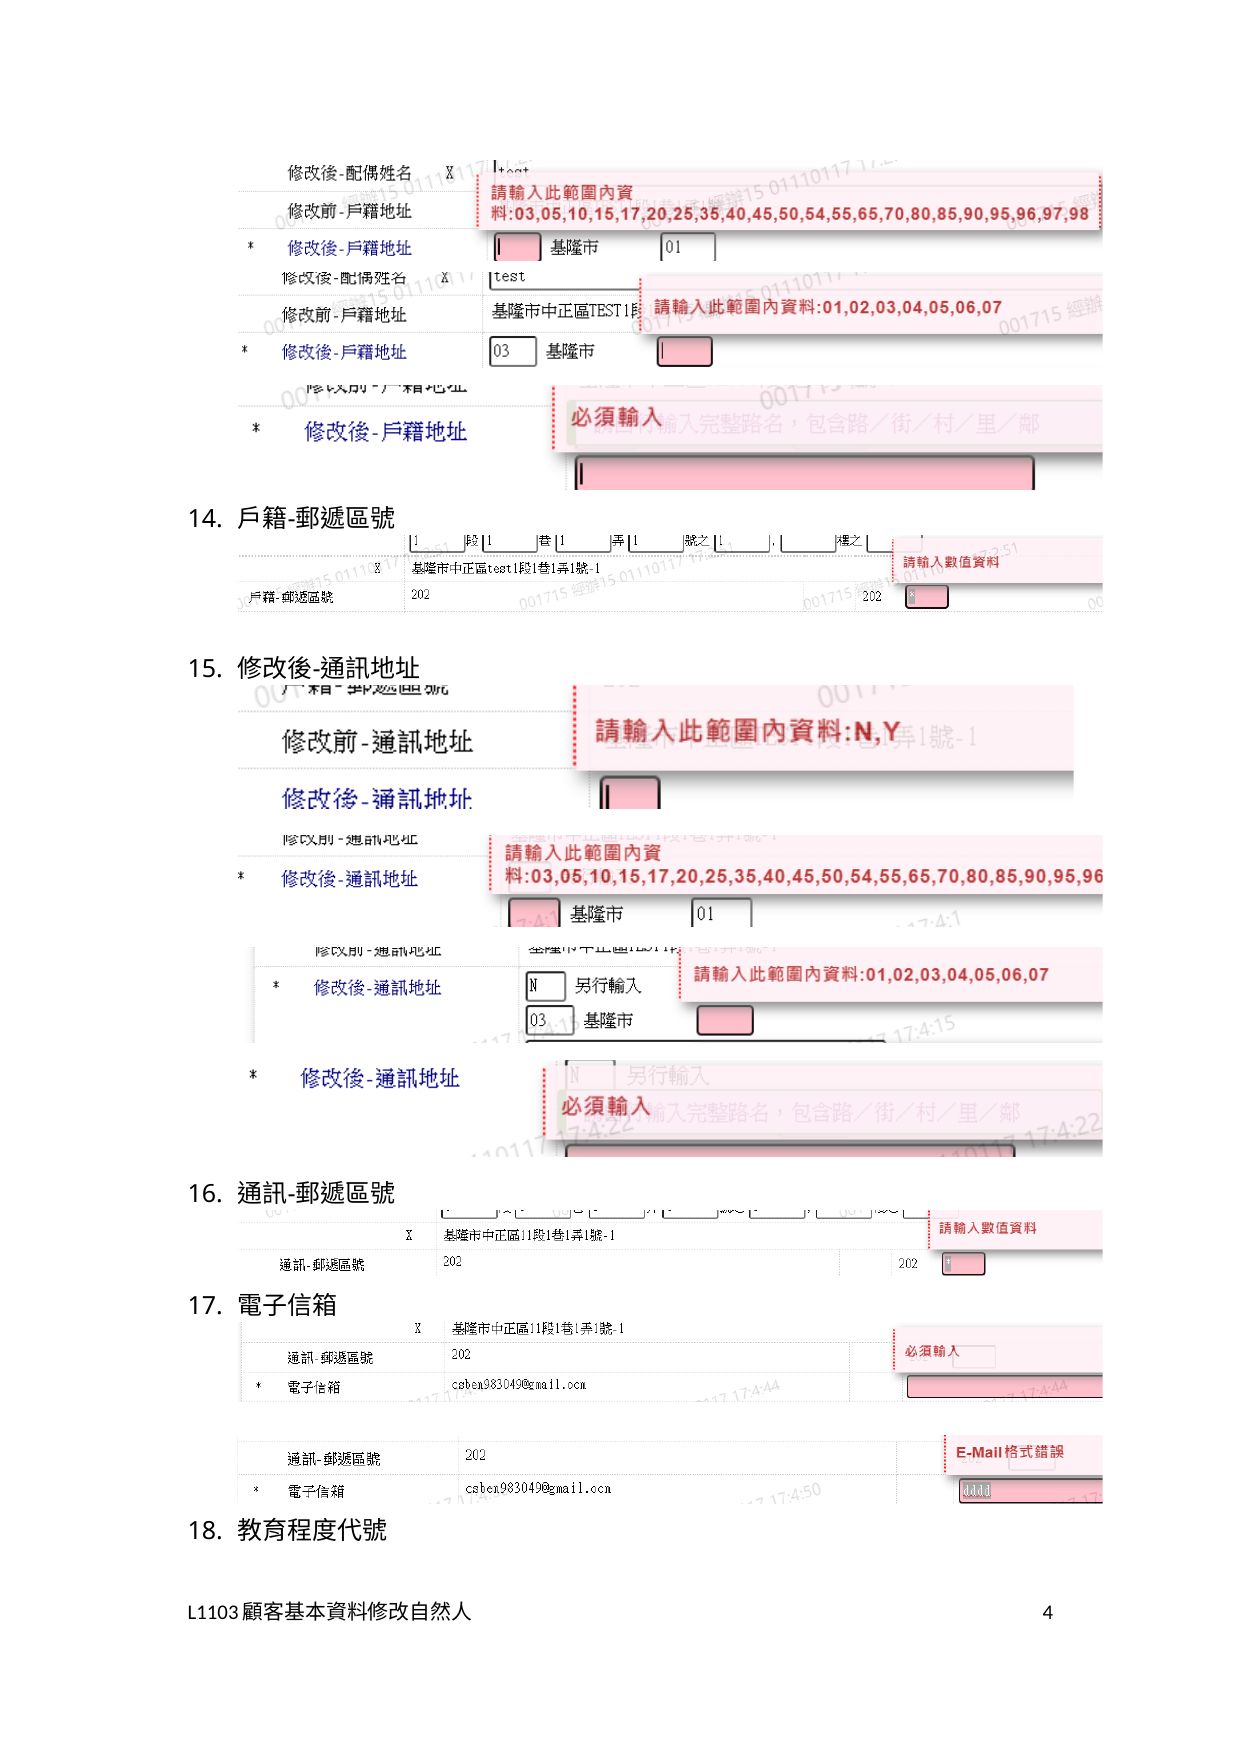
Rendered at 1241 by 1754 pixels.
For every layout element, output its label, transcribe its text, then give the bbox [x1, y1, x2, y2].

list 戶籍-郵遞區號 [187, 497, 1053, 535]
list 通訊-郵遞區號 [187, 1172, 1053, 1210]
picture [237, 947, 1103, 1043]
picture [237, 1060, 1103, 1157]
picture [237, 385, 1103, 490]
picture [237, 835, 1103, 927]
list 修改後-通訊地址 [187, 647, 1053, 685]
picture [237, 160, 1103, 261]
picture [237, 1435, 1103, 1504]
picture [237, 1322, 1103, 1402]
picture [237, 272, 1103, 368]
picture [237, 535, 1103, 613]
picture [237, 685, 1074, 809]
list 電子信箱 [187, 1285, 1053, 1322]
list 教育程度代號 [187, 1510, 1053, 1547]
picture [237, 1210, 1103, 1276]
